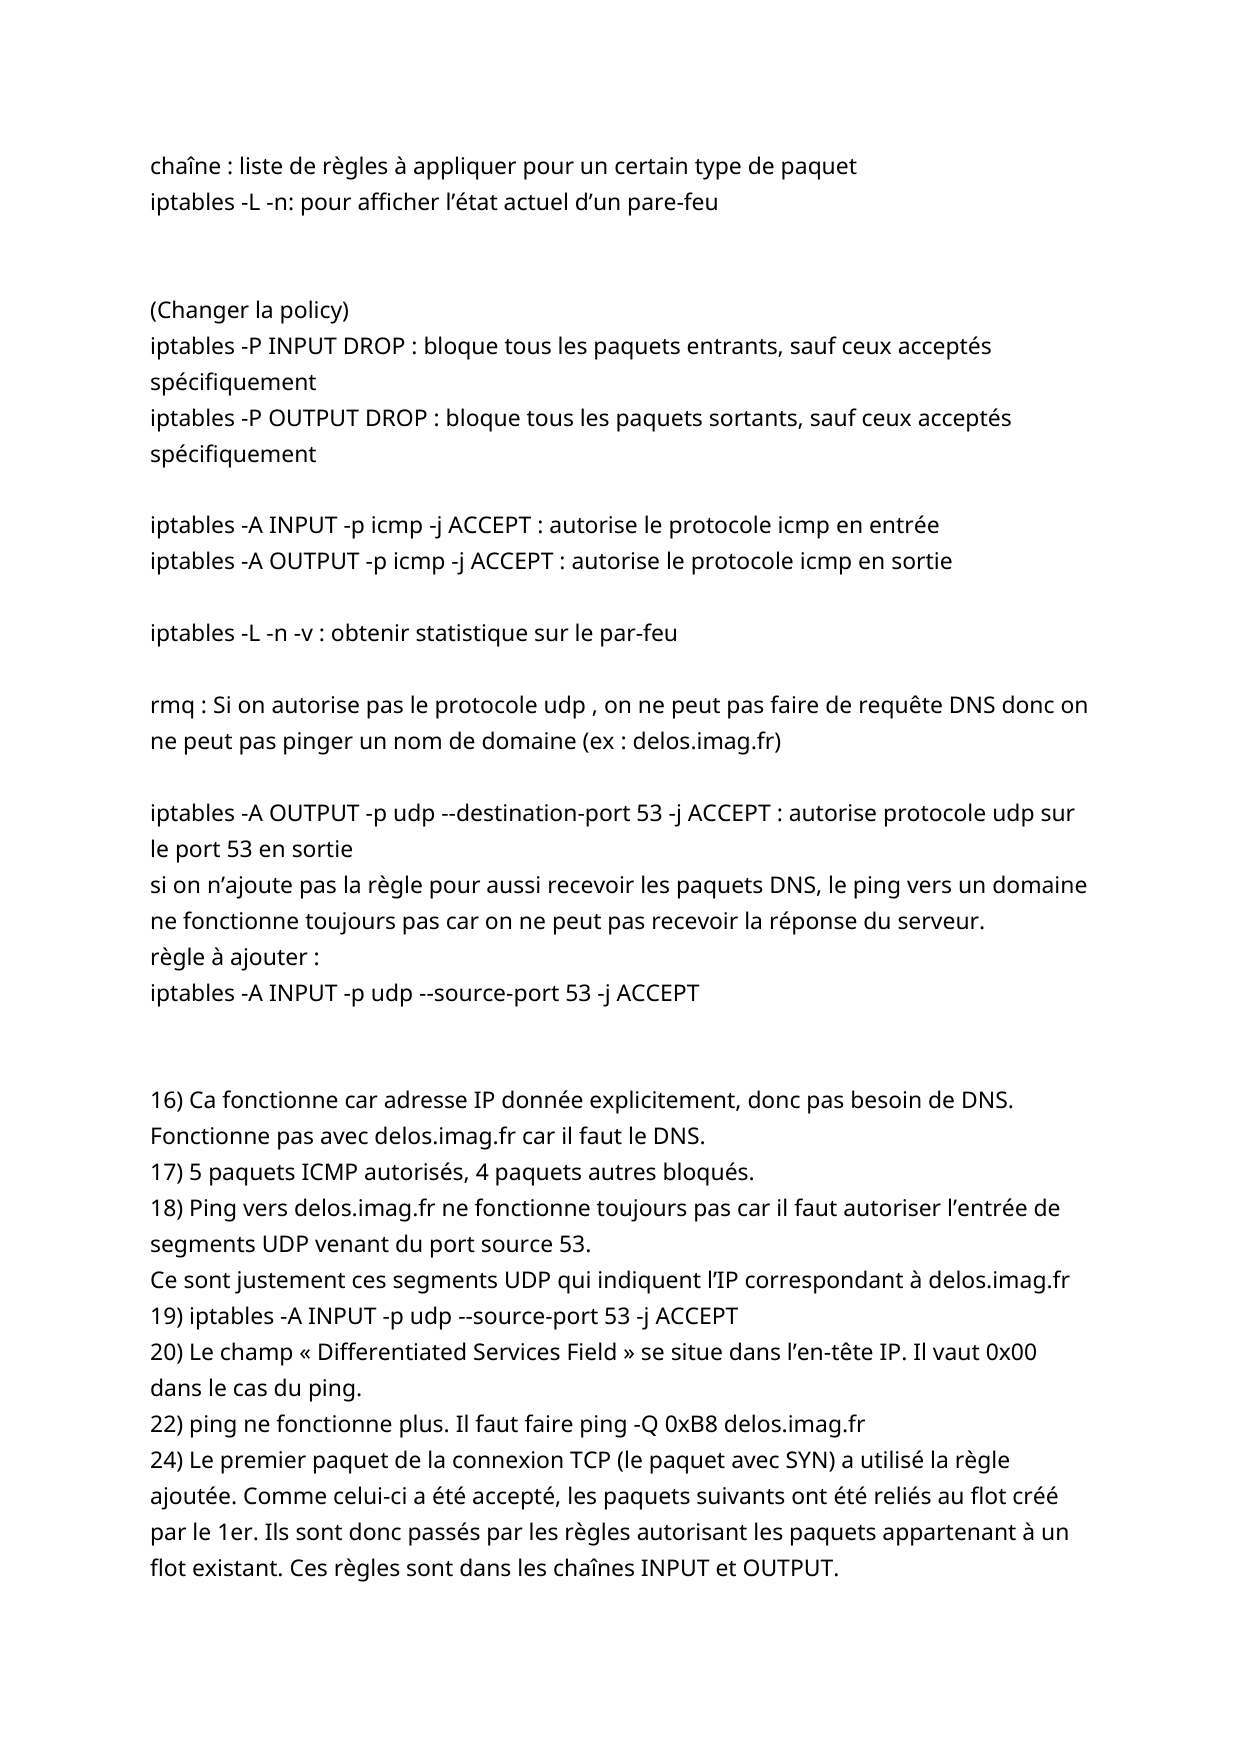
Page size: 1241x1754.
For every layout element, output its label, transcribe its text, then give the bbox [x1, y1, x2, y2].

text règle à ajouter : [150, 941, 1090, 972]
text 22) ping ne fonctionne plus. Il faut faire ping -Q 0xB8 delos.imag.fr [150, 1408, 1090, 1439]
text 19) iptables -A INPUT -p udp --source-port 53 -j ACCEPT [150, 1300, 1090, 1331]
text Ce sont justement ces segments UDP qui indiquent l’IP correspondant à delos.imag.fr [150, 1264, 1090, 1295]
text 18) Ping vers delos.imag.fr ne fonctionne toujours pas car il faut autoriser l’entrée de segments UDP venant du port source 53. [150, 1192, 1090, 1259]
text iptables -A INPUT -p udp --source-port 53 -j ACCEPT [150, 977, 1090, 1008]
text iptables -A INPUT -p icmp -j ACCEPT : autorise le protocole icmp en entrée [150, 509, 1090, 541]
text 24) Le premier paquet de la connexion TCP (le paquet avec SYN) a utilisé la règle ajoutée. Comme celui-ci a été accepté, les paquets suivants ont été reliés au flot créé par le 1er. Ils sont donc passés par les règles autorisant les paquets appartenant à un flot existant. Ces règles sont dans les chaînes INPUT et OUTPUT. [150, 1444, 1090, 1583]
text si on n’ajoute pas la règle pour aussi recevoir les paquets DNS, le ping vers un domaine ne fonctionne toujours pas car on ne peut pas recevoir la réponse du serveur. [150, 869, 1090, 936]
text iptables -P INPUT DROP : bloque tous les paquets entrants, sauf ceux acceptés spécifiquement [150, 330, 1090, 397]
text 20) Le champ « Differentiated Services Field » se situe dans l’en-tête IP. Il vaut 0x00 dans le cas du ping. [150, 1336, 1090, 1403]
text iptables -L -n -v : obtenir statistique sur le par-feu [150, 617, 1090, 648]
text iptables -A OUTPUT -p icmp -j ACCEPT : autorise le protocole icmp en sortie [150, 545, 1090, 577]
text 16) Ca fonctionne car adresse IP donnée explicitement, donc pas besoin de DNS. [150, 1084, 1090, 1116]
text iptables -L -n: pour afficher l’état actuel d’un pare-feu [150, 186, 1090, 217]
text iptables -A OUTPUT -p udp --destination-port 53 -j ACCEPT : autorise protocole udp sur le port 53 en sortie [150, 797, 1090, 864]
text Fonctionne pas avec delos.imag.fr car il faut le DNS. [150, 1120, 1090, 1152]
text 17) 5 paquets ICMP autorisés, 4 paquets autres bloqués. [150, 1156, 1090, 1187]
text chaîne : liste de règles à appliquer pour un certain type de paquet [150, 150, 1090, 181]
text rmq : Si on autorise pas le protocole udp , on ne peut pas faire de requête DNS donc on ne peut pas pinger un nom de domaine (ex : delos.imag.fr) [150, 689, 1090, 756]
text (Changer la policy) [150, 294, 1090, 325]
text iptables -P OUTPUT DROP : bloque tous les paquets sortants, sauf ceux acceptés spécifiquement [150, 402, 1090, 469]
